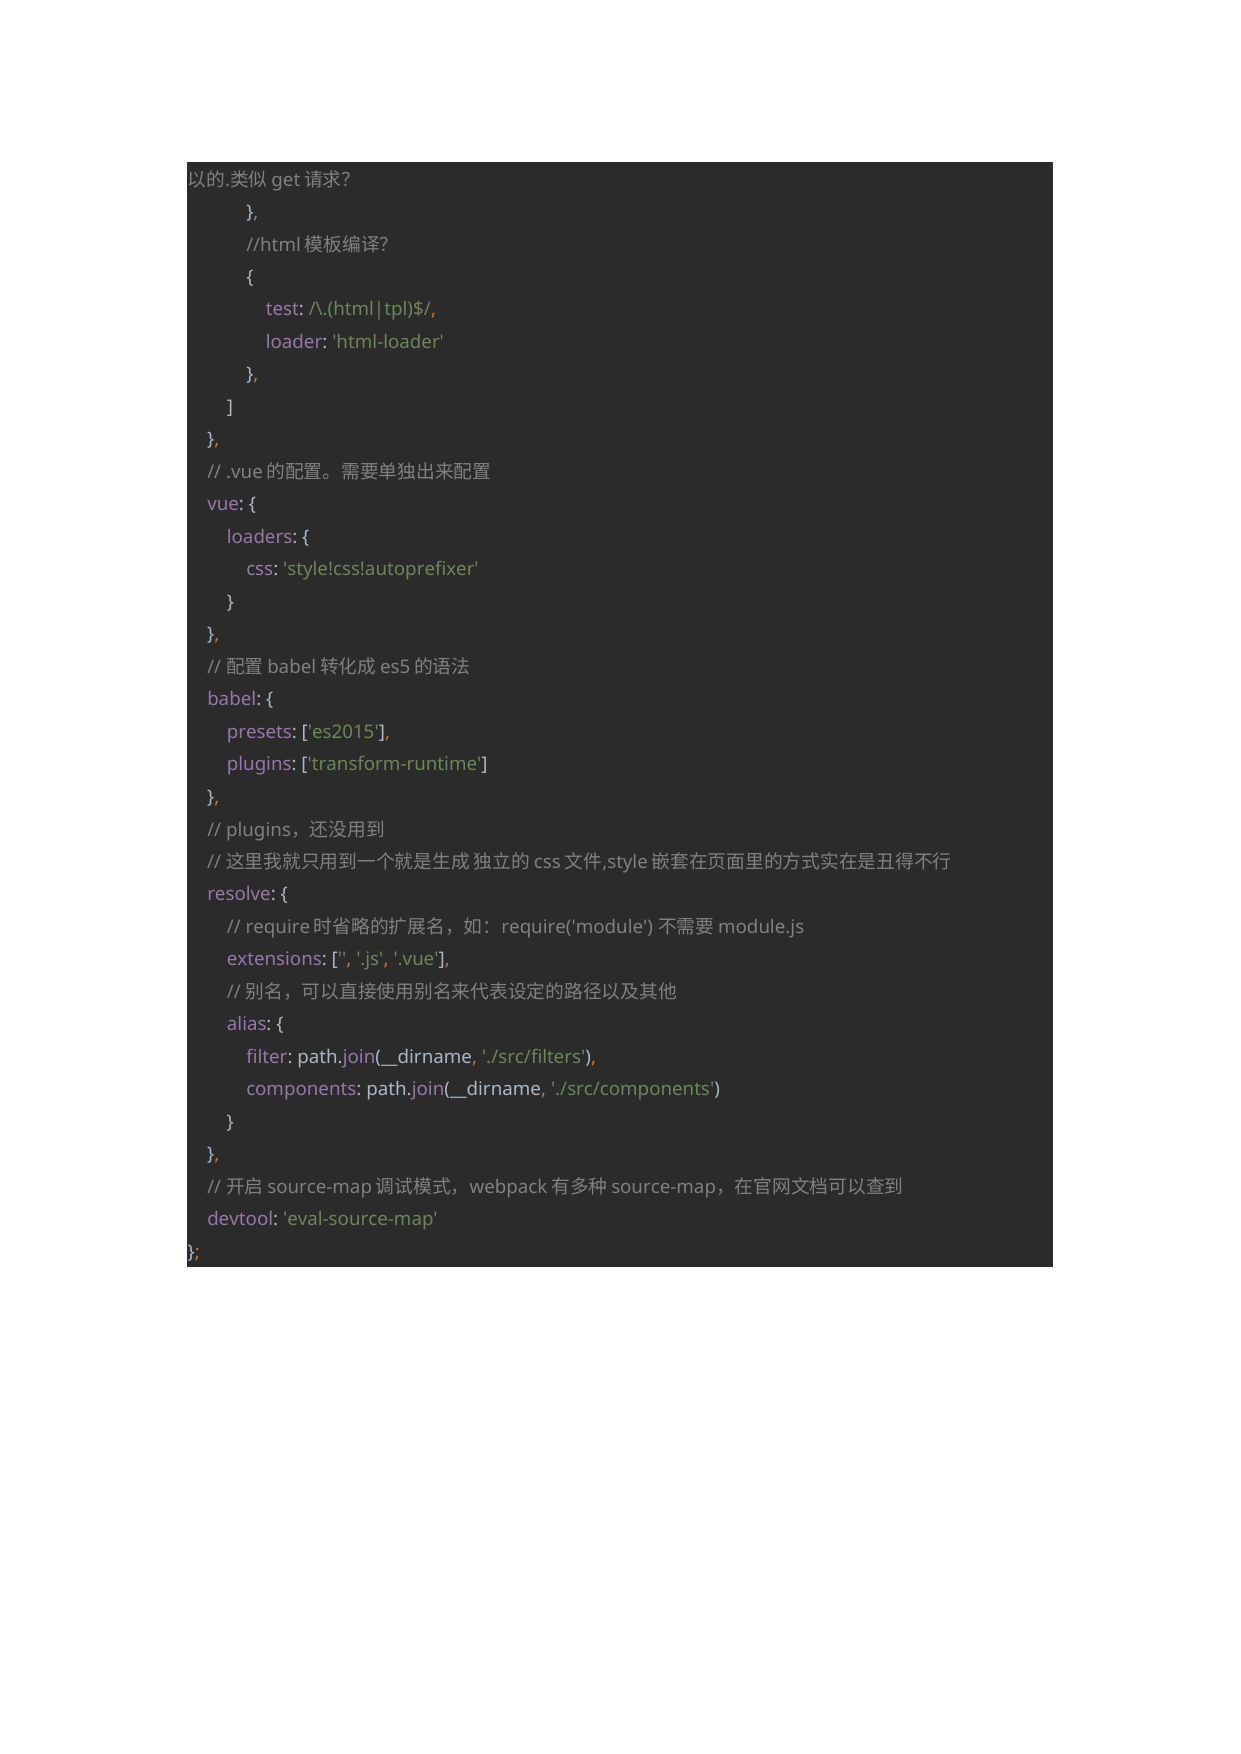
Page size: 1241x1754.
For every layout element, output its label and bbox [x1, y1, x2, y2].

text [187, 162, 1053, 1267]
